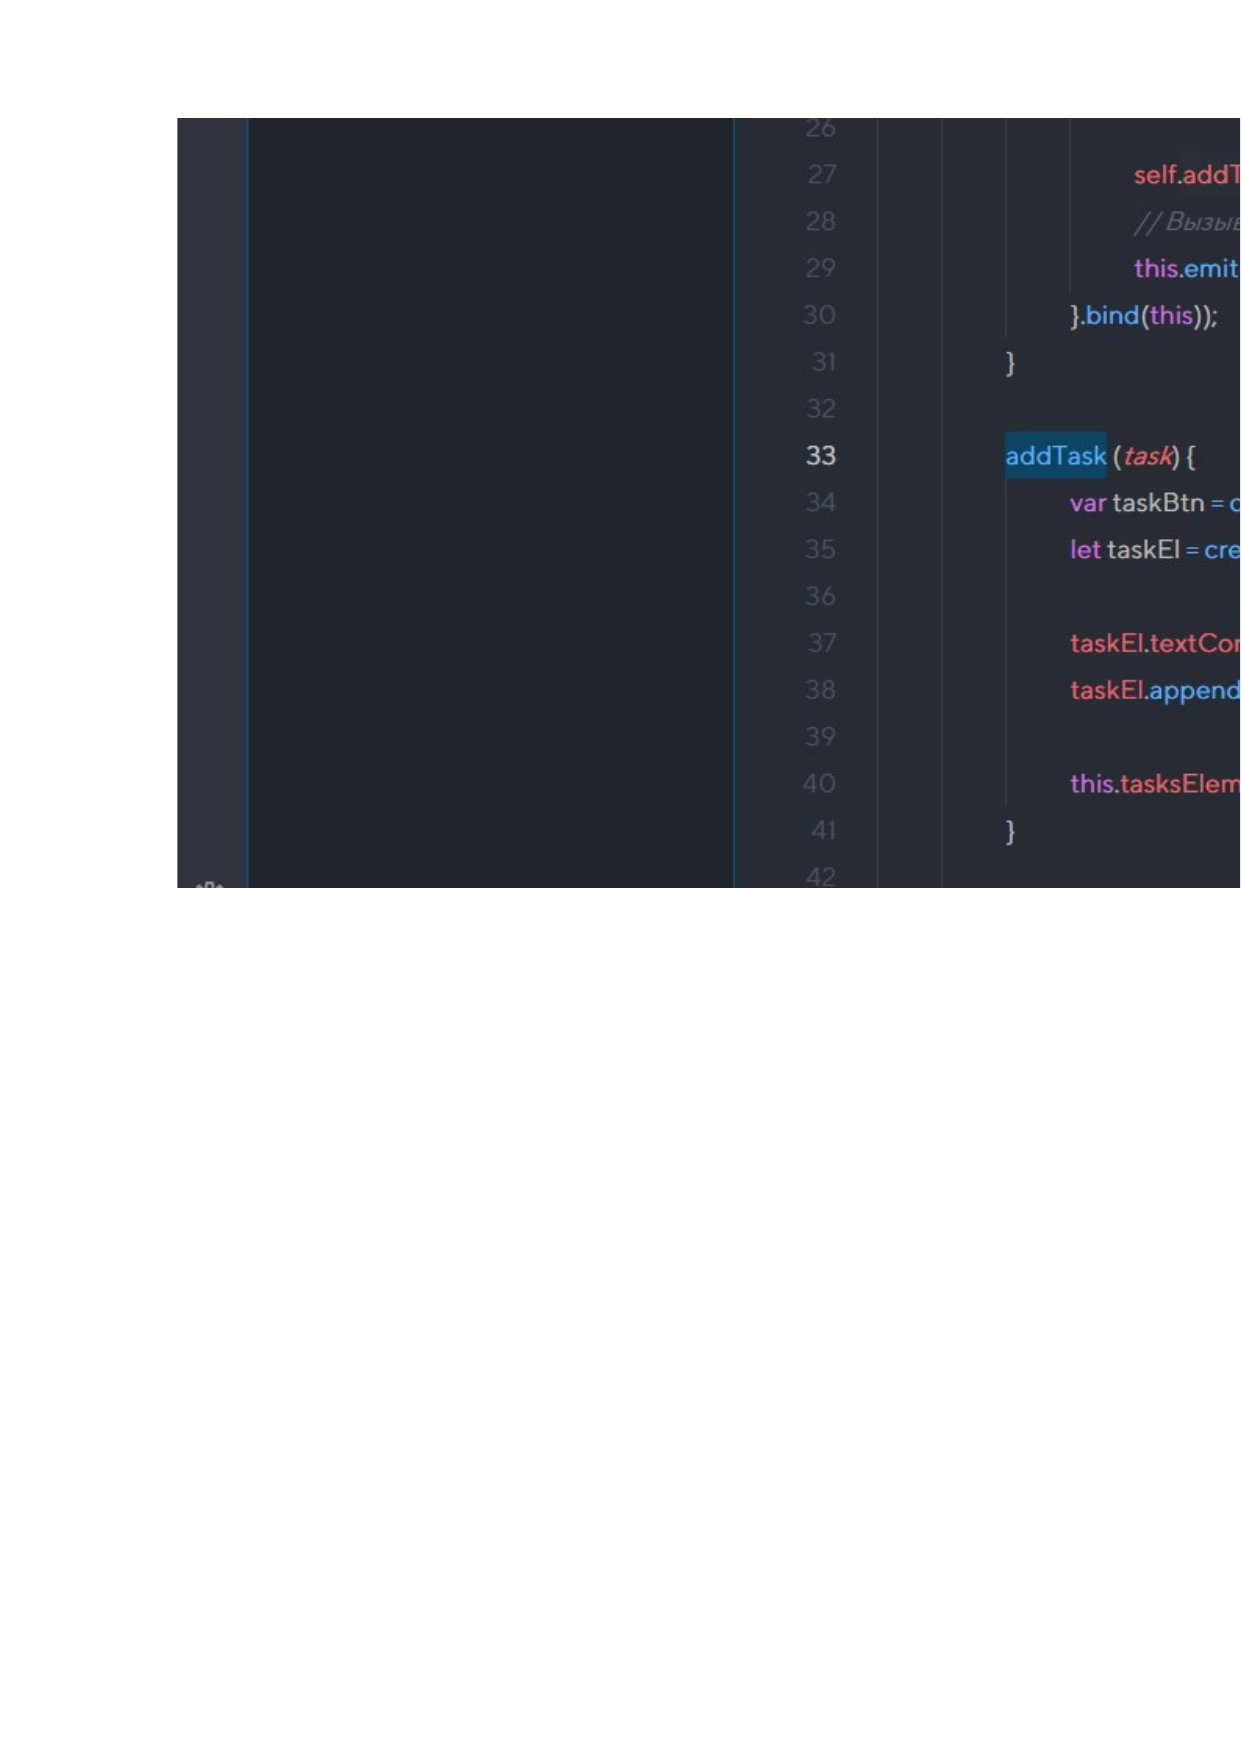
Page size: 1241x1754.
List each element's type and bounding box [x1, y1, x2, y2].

picture [177, 118, 1241, 888]
